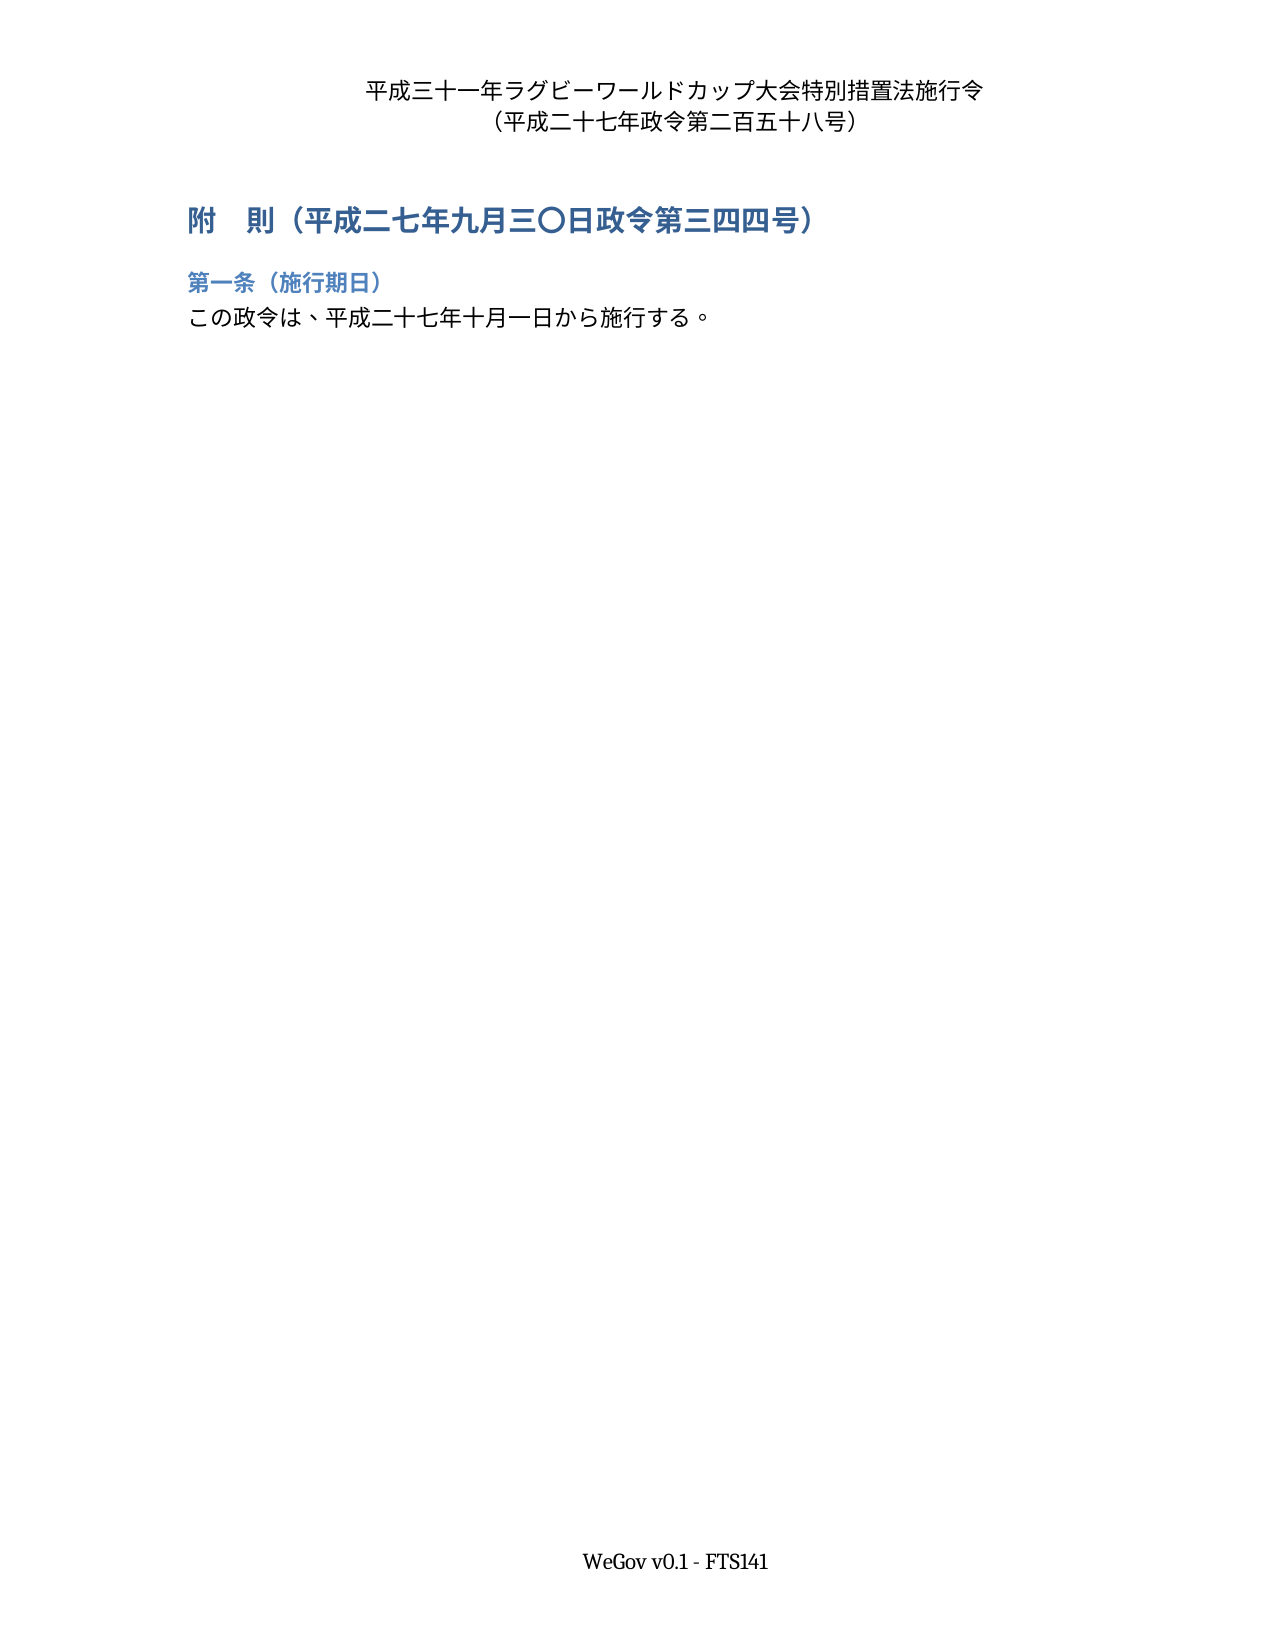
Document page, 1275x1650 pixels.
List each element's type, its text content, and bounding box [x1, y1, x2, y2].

text この政令は、平成二十七年十月一日から施行する。 [187, 302, 1087, 334]
subtitle 附 則（平成二七年九月三〇日政令第三四四号） [187, 200, 1087, 240]
subtitle 第一条（施行期日） [187, 266, 1087, 298]
